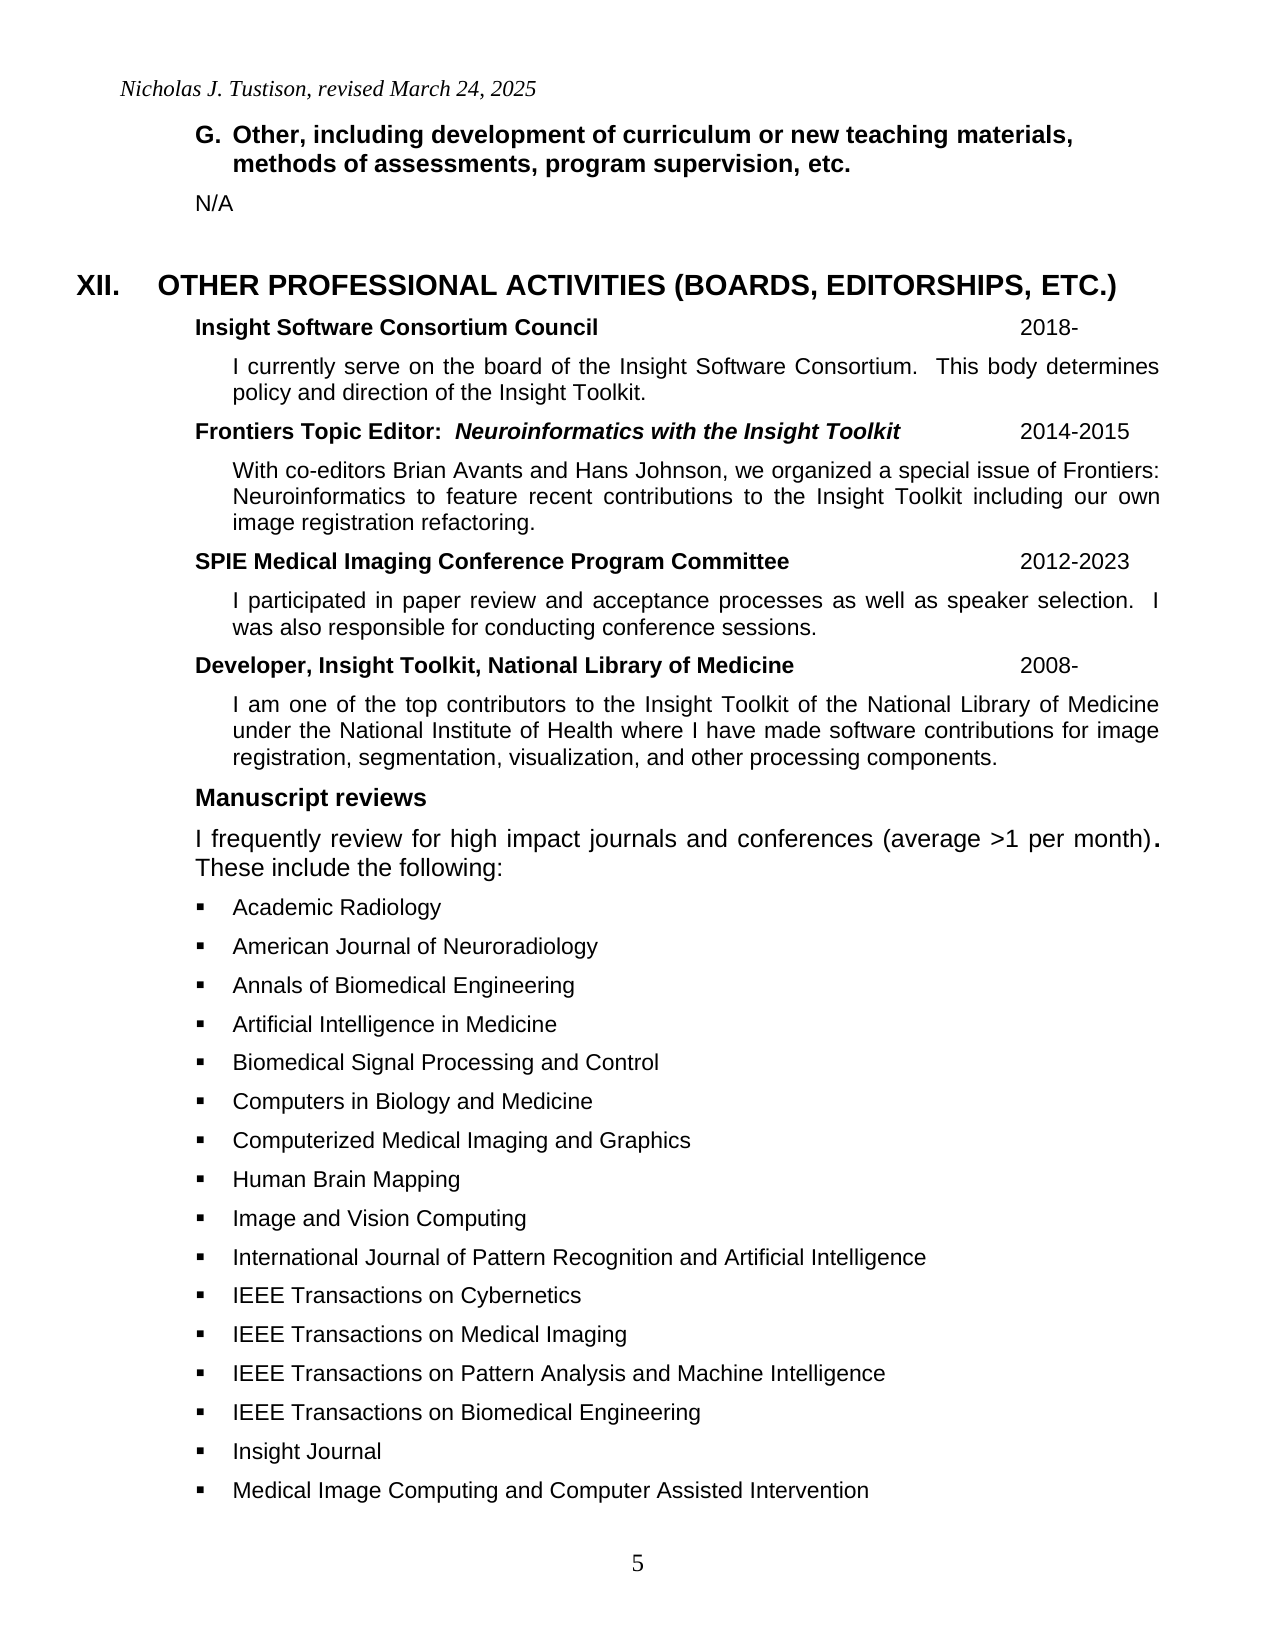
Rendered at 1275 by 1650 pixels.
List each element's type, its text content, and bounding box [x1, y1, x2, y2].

list OTHER PROFESSIONAL ACTIVITIES (BOARDS, EDITORSHIPS, ETC.) [120, 268, 1161, 301]
list Biomedical Signal Processing and Control [195, 1049, 1161, 1076]
list Computers in Biology and Medicine [195, 1088, 1161, 1114]
text Frontiers Topic Editor: Neuroinformatics with the Insight Toolkit 2014-2015 [195, 418, 1161, 444]
list Insight Journal [195, 1438, 1161, 1464]
text I participated in paper review and acceptance processes as well as speaker selection. I was also responsible for conducting conference sessions. [232, 587, 1161, 640]
text I currently serve on the board of the Insight Software Consortium. This body determines policy and direction of the Insight Toolkit. [232, 353, 1161, 405]
list Image and Vision Computing [195, 1205, 1161, 1231]
list Medical Image Computing and Computer Assisted Intervention [195, 1477, 1161, 1503]
text Insight Software Consortium Council 2018- [195, 314, 1161, 340]
list Other, including development of curriculum or new teaching materials, methods of assessments, program supervision, etc. [195, 120, 1161, 177]
list Computerized Medical Imaging and Graphics [195, 1127, 1161, 1153]
list Academic Radiology [195, 894, 1161, 920]
list American Journal of Neuroradiology [195, 933, 1161, 959]
list IEEE Transactions on Cybernetics [195, 1282, 1161, 1309]
list Human Brain Mapping [195, 1166, 1161, 1192]
list IEEE Transactions on Medical Imaging [195, 1321, 1161, 1348]
list International Journal of Pattern Recognition and Artificial Intelligence [195, 1244, 1161, 1270]
text Developer, Insight Toolkit, National Library of Medicine 2008- [195, 652, 1161, 679]
text SPIE Medical Imaging Conference Program Committee 2012-2023 [195, 548, 1161, 574]
list IEEE Transactions on Pattern Analysis and Machine Intelligence [195, 1360, 1161, 1387]
text With co-editors Brian Avants and Hans Johnson, we organized a special issue of Frontiers: Neuroinformatics to feature recent contributions to the Insight Toolkit including our own image registration refactoring. [232, 457, 1161, 536]
text Manuscript reviews [195, 783, 1161, 811]
list Annals of Biomedical Engineering [195, 972, 1161, 998]
text N/A [195, 190, 1161, 216]
list Artificial Intelligence in Medicine [195, 1011, 1161, 1037]
text I am one of the top contributors to the Insight Toolkit of the National Library of Medicine under the National Institute of Health where I have made software contributions for image registration, segmentation, visualization, and other processing components. [232, 691, 1161, 770]
text I frequently review for high impact journals and conferences (average >1 per month). These include the following: [195, 824, 1161, 881]
list IEEE Transactions on Biomedical Engineering [195, 1399, 1161, 1425]
